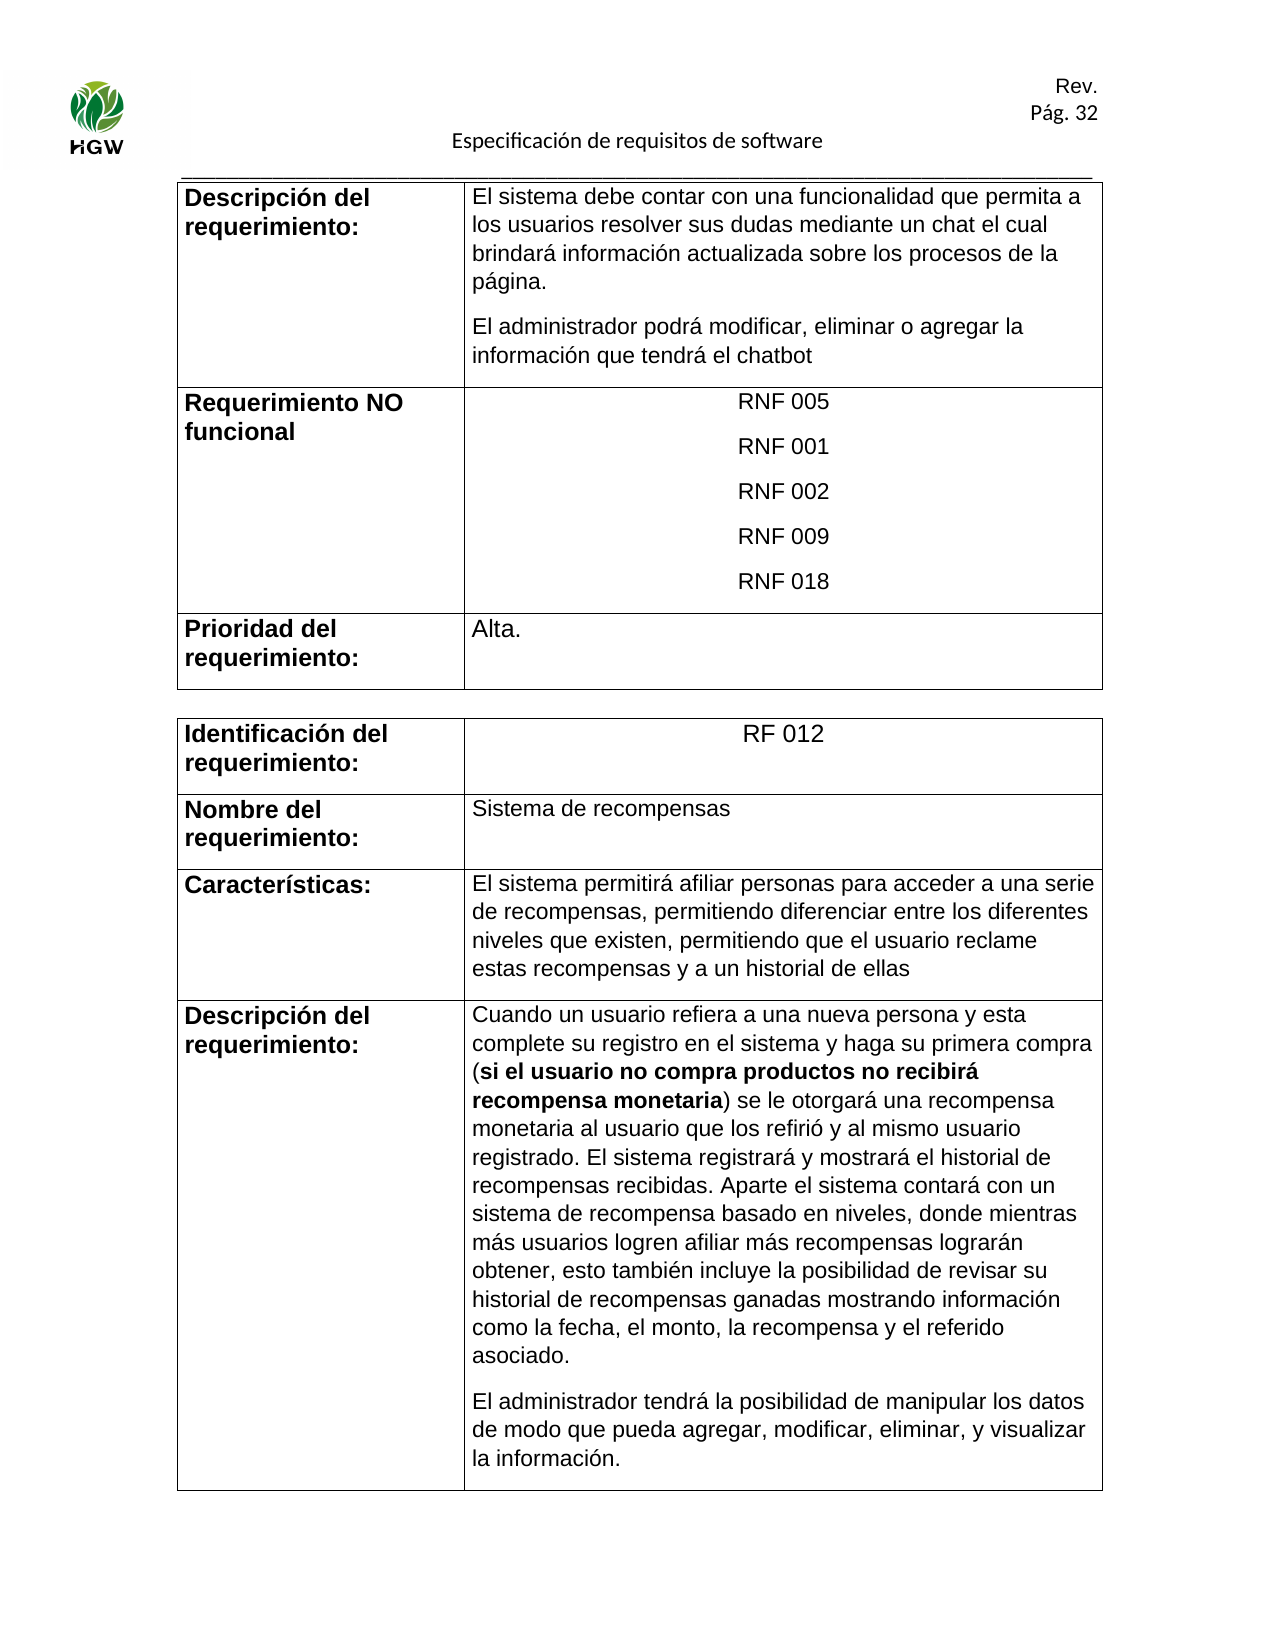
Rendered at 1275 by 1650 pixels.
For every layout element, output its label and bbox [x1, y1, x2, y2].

picture [3, 70, 191, 170]
